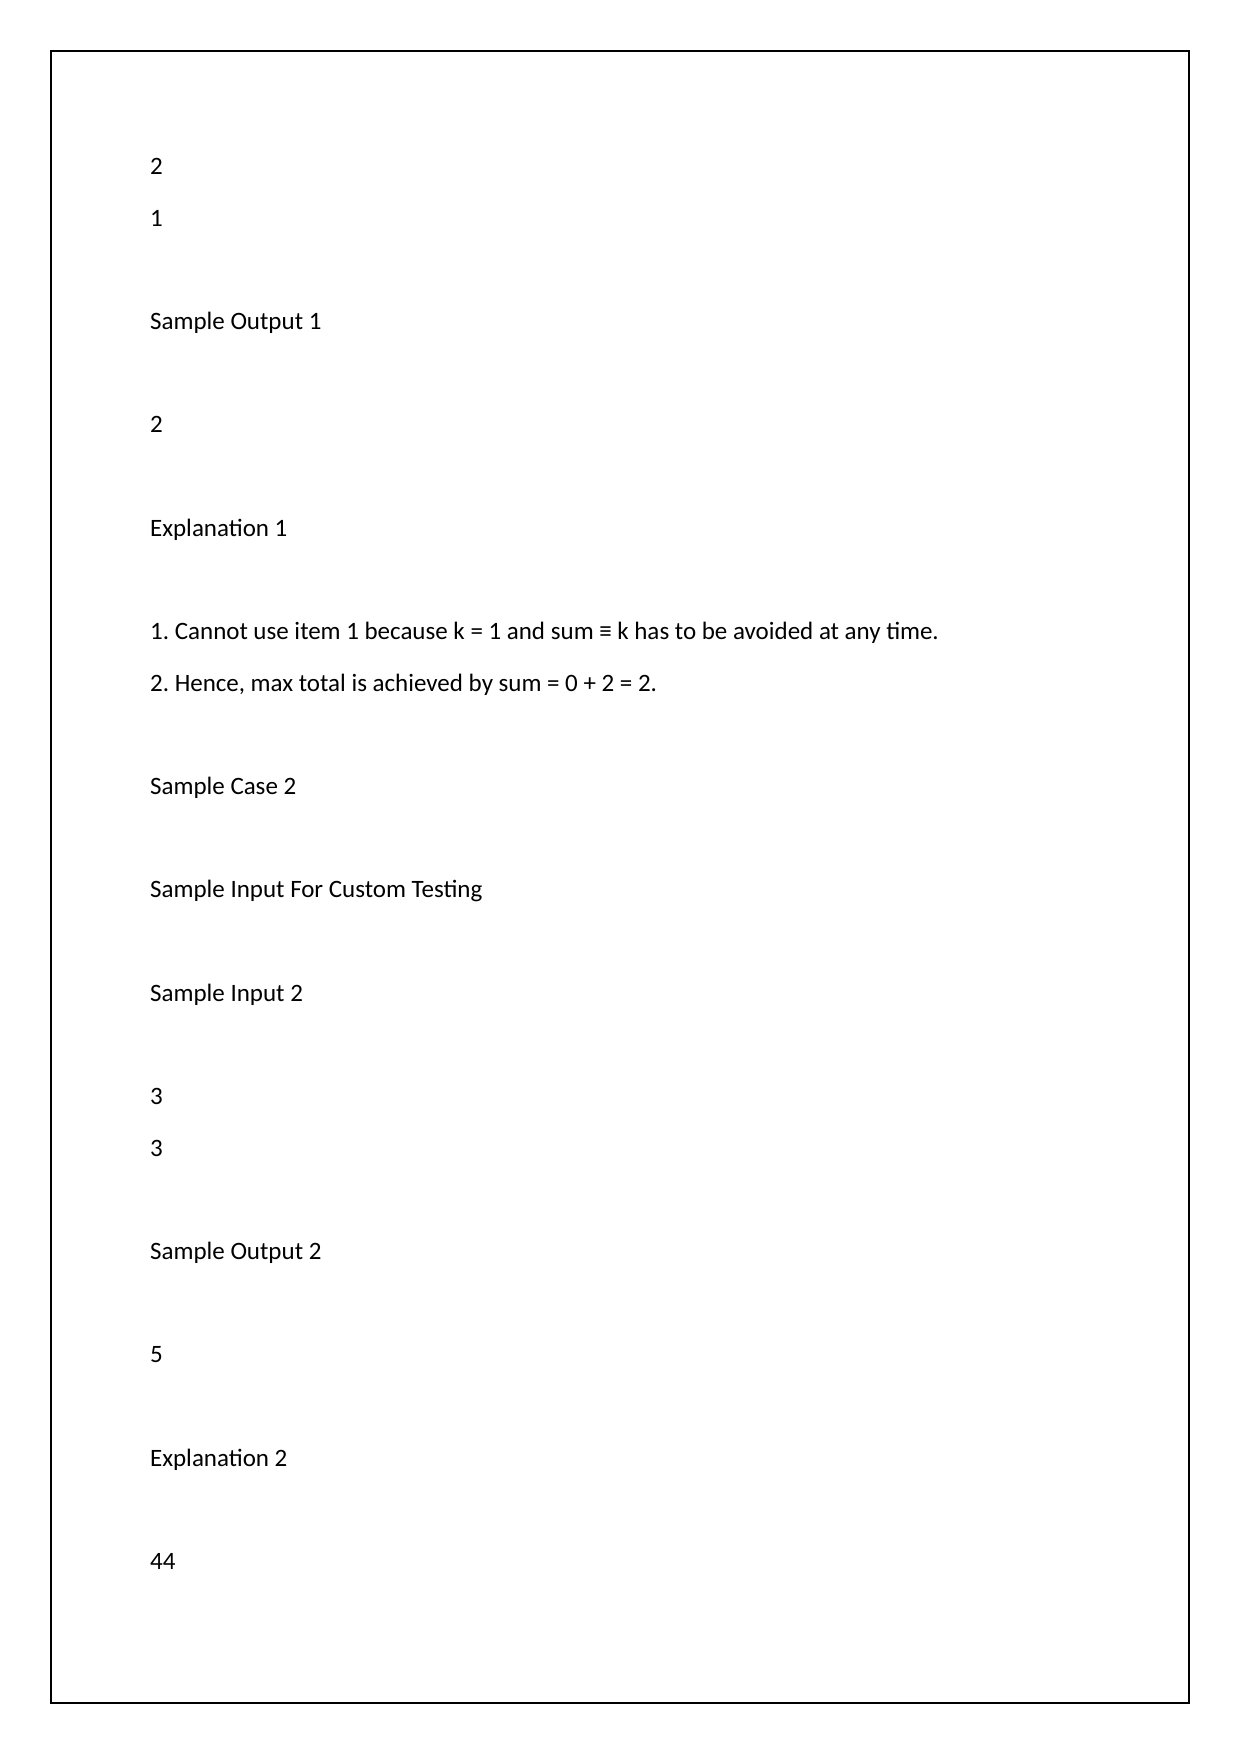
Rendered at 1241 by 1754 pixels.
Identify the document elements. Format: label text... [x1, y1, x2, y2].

text Sample Input For Custom Testing [150, 873, 1090, 904]
text Sample Case 2 [150, 770, 1090, 801]
text 44 [150, 1545, 1090, 1576]
text 1 [150, 202, 1090, 232]
text Explanation 1 [150, 512, 1090, 542]
text 3 [150, 1080, 1090, 1111]
text 1. Cannot use item 1 because k = 1 and sum ≡ k has to be avoided at any time. [150, 615, 1090, 646]
text 2 [150, 150, 1090, 181]
text 2 [150, 408, 1090, 439]
text 2. Hence, max total is achieved by sum = 0 + 2 = 2. [150, 667, 1090, 697]
text Explanation 2 [150, 1442, 1090, 1472]
text Sample Output 1 [150, 305, 1090, 336]
text 3 [150, 1132, 1090, 1162]
text Sample Input 2 [150, 977, 1090, 1007]
text Sample Output 2 [150, 1235, 1090, 1266]
text 5 [150, 1338, 1090, 1369]
